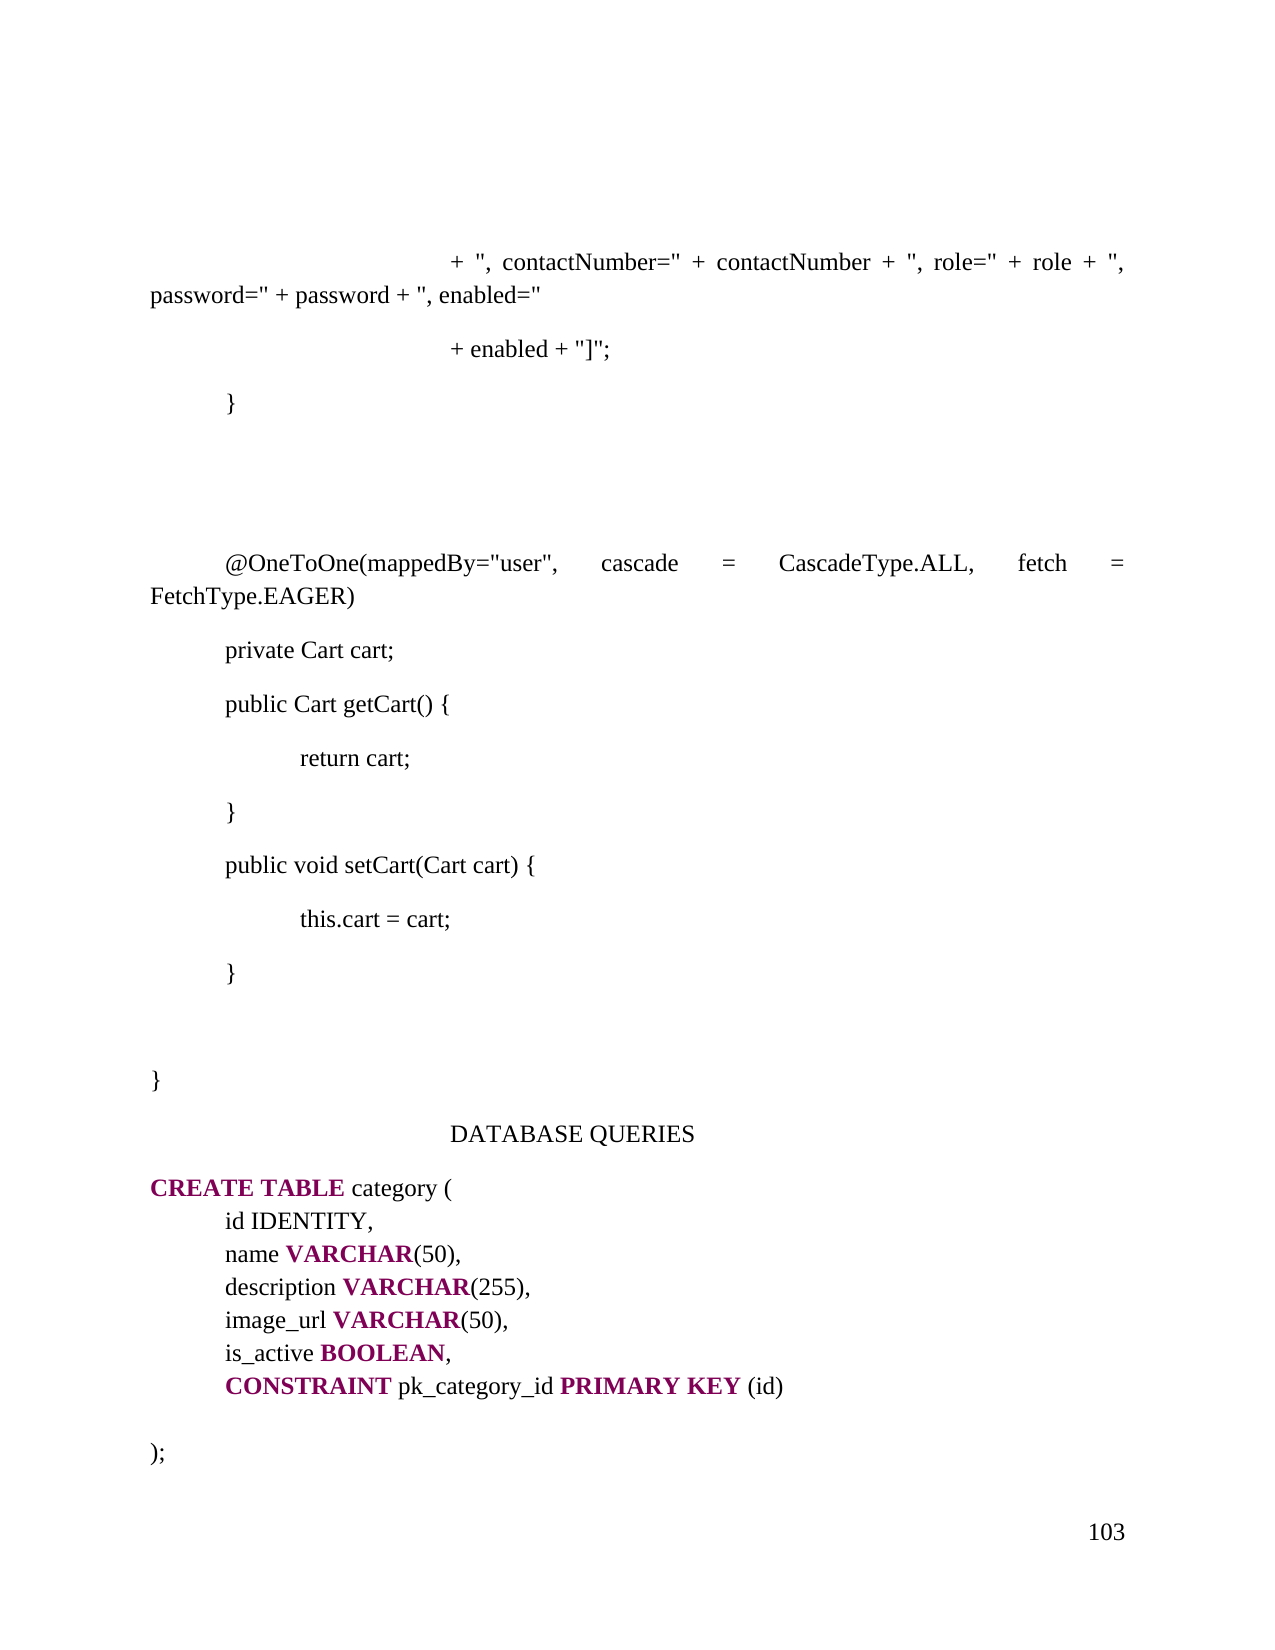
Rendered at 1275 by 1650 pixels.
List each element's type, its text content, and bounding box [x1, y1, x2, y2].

text id IDENTITY, [150, 1206, 1125, 1235]
text ); [150, 1437, 1125, 1466]
text is_active BOOLEAN, [150, 1338, 1125, 1367]
text CREATE TABLE category ( [150, 1173, 1125, 1202]
text public Cart getCart() { [150, 689, 1125, 718]
text } [150, 797, 1125, 826]
text + enabled + "]"; [150, 334, 1125, 363]
text @OneToOne(mappedBy="user", cascade = CascadeType.ALL, fetch = FetchType.EAGER) [150, 548, 1125, 610]
text private Cart cart; [150, 635, 1125, 664]
text name VARCHAR(50), [150, 1239, 1125, 1268]
text CONSTRAINT pk_category_id PRIMARY KEY (id) [150, 1371, 1125, 1400]
text this.cart = cart; [150, 904, 1125, 933]
text } [150, 1065, 1125, 1094]
text } [150, 958, 1125, 987]
text + ", contactNumber=" + contactNumber + ", role=" + role + ", password=" + password + ", enabled=" [150, 247, 1125, 309]
text DATABASE QUERIES [150, 1119, 1125, 1148]
text } [150, 388, 1125, 417]
text image_url VARCHAR(50), [150, 1305, 1125, 1334]
text public void setCart(Cart cart) { [150, 851, 1125, 879]
text return cart; [150, 743, 1125, 772]
text description VARCHAR(255), [150, 1272, 1125, 1301]
